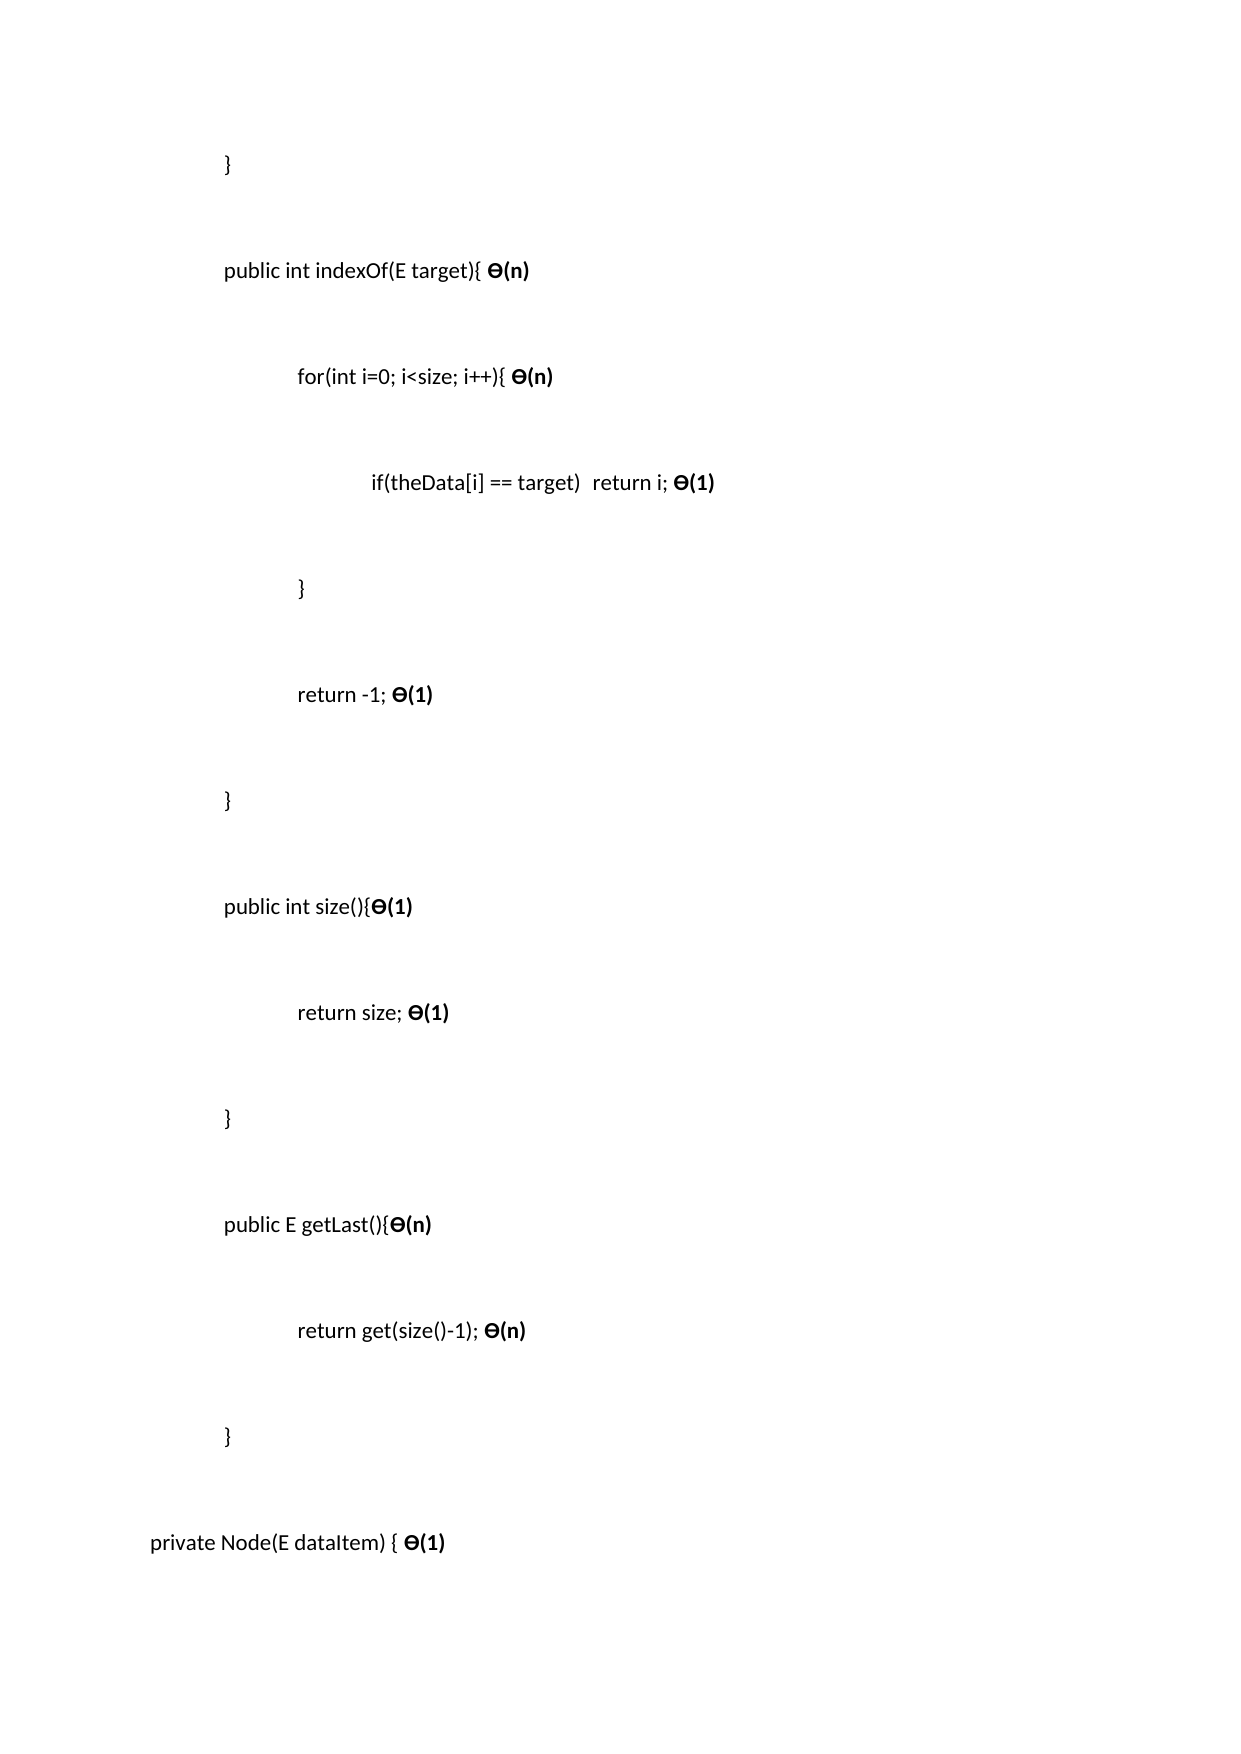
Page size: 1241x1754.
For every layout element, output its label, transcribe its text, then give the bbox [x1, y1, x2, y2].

text return get(size()-1); ϴ(n) [150, 1316, 1090, 1344]
text } [150, 786, 1090, 814]
text private Node(E dataItem) { ϴ(1) [150, 1528, 1090, 1557]
text if(theData[i] == target) return i; ϴ(1) [150, 468, 1090, 496]
text } [150, 574, 1090, 602]
text for(int i=0; i<size; i++){ ϴ(n) [150, 362, 1090, 390]
text } [150, 150, 1090, 178]
text public int size(){ϴ(1) [150, 892, 1090, 920]
text public E getLast(){ϴ(n) [150, 1210, 1090, 1238]
text return -1; ϴ(1) [150, 680, 1090, 708]
text return size; ϴ(1) [150, 998, 1090, 1026]
text public int indexOf(E target){ ϴ(n) [150, 256, 1090, 284]
text } [150, 1104, 1090, 1132]
text } [150, 1422, 1090, 1451]
